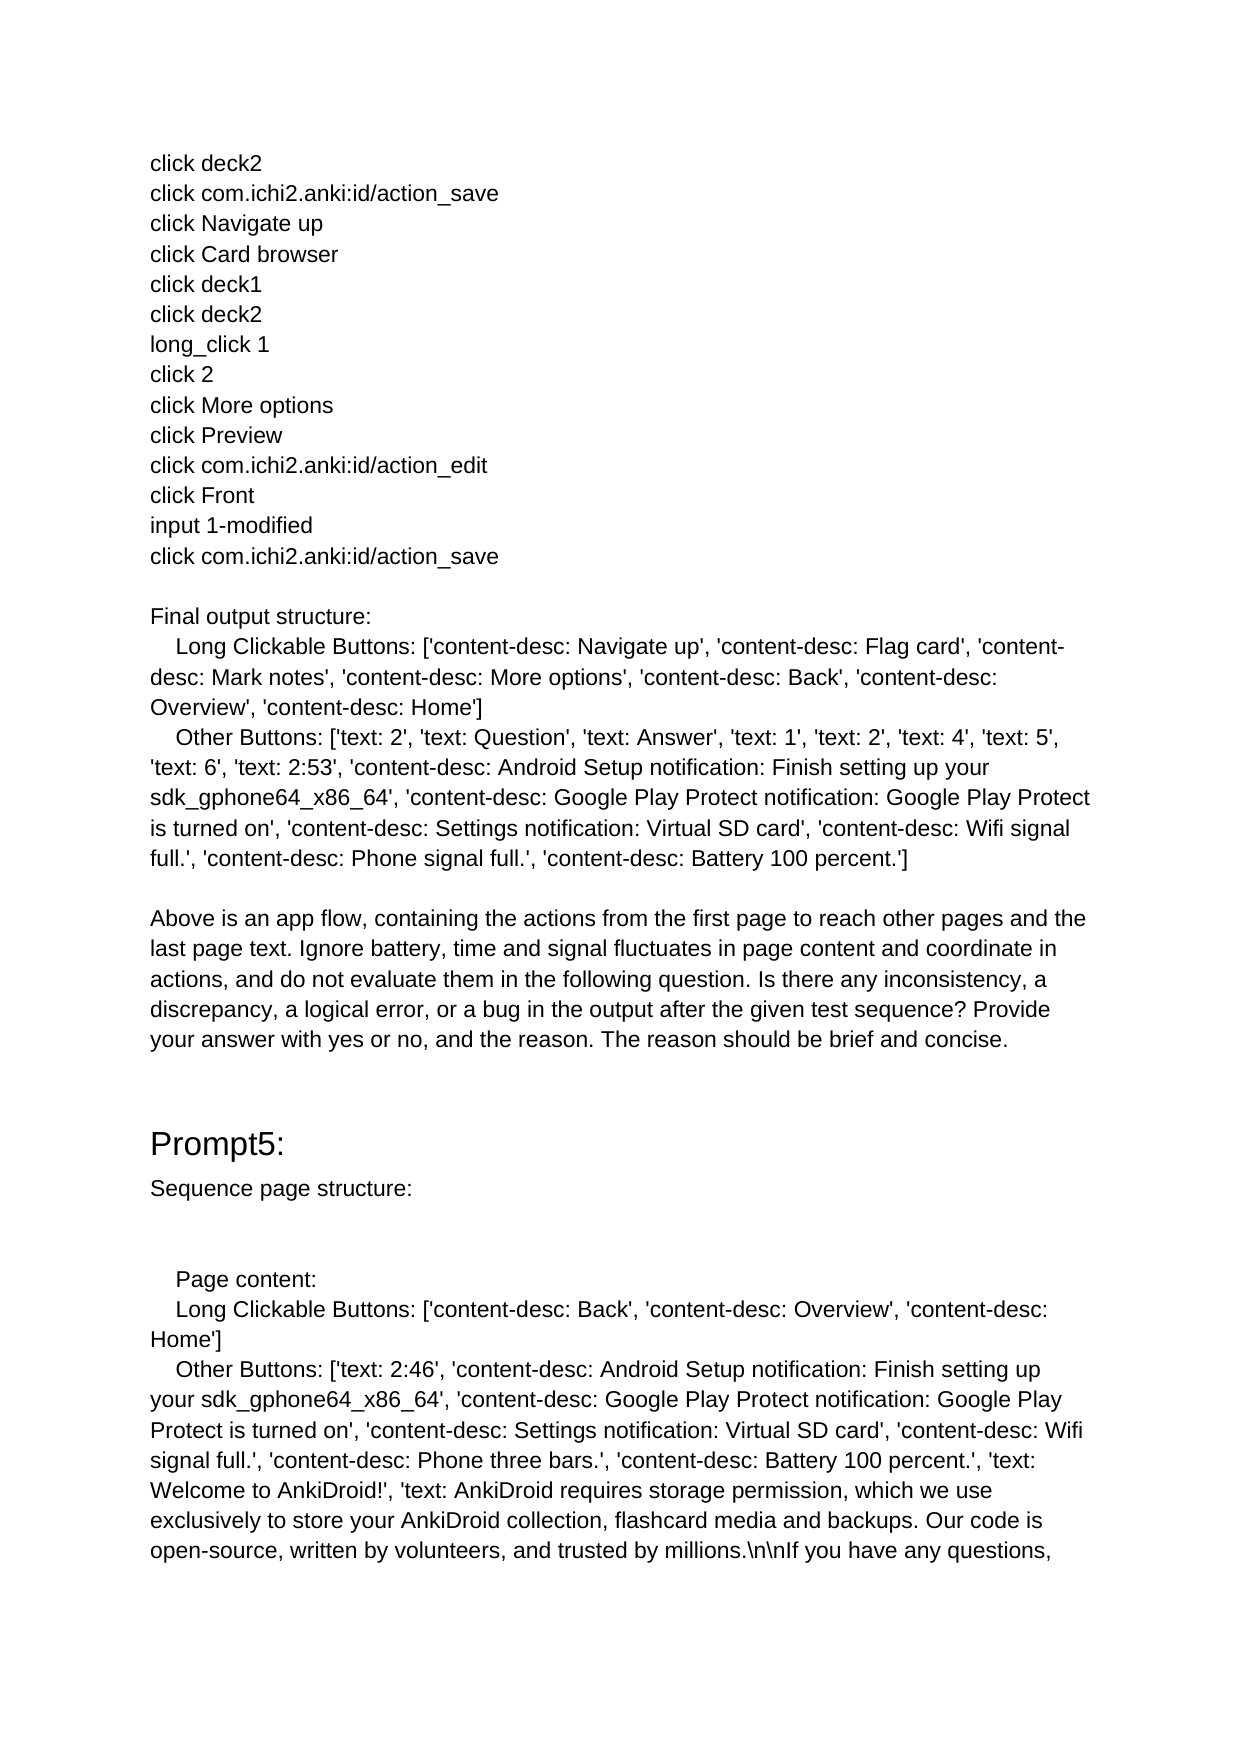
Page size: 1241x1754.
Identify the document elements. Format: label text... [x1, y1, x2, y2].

text input 1-modified [150, 512, 1090, 539]
text Long Clickable Buttons: ['content-desc: Navigate up', 'content-desc: Flag card', 'content-desc: Mark notes', 'content-desc: More options', 'content-desc: Back', 'content-desc: Overview', 'content-desc: Home'] [150, 633, 1090, 720]
text click com.ichi2.anki:id/action_edit [150, 452, 1090, 478]
text click Preview [150, 422, 1090, 448]
text click deck1 [150, 271, 1090, 297]
text click Front [150, 482, 1090, 509]
text Other Buttons: ['text: 2', 'text: Question', 'text: Answer', 'text: 1', 'text: 2', 'text: 4', 'text: 5', 'text: 6', 'text: 2:53', 'content-desc: Android Setup notification: Finish setting up your sdk_gphone64_x86_64', 'content-desc: Google Play Protect notification: Google Play Protect is turned on', 'content-desc: Settings notification: Virtual SD card', 'content-desc: Wifi signal full.', 'content-desc: Phone signal full.', 'content-desc: Battery 100 percent.'] [150, 724, 1090, 871]
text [150, 1356, 1090, 1564]
text click com.ichi2.anki:id/action_save [150, 180, 1090, 207]
text Long Clickable Buttons: ['content-desc: Back', 'content-desc: Overview', 'content-desc: Home'] [150, 1296, 1090, 1352]
text Final output structure: [150, 603, 1090, 629]
text click deck2 [150, 301, 1090, 327]
text click More options [150, 392, 1090, 418]
text long_click 1 [150, 331, 1090, 358]
text Above is an app flow, containing the actions from the first page to reach other pages and the last page text. Ignore battery, time and signal fluctuates in page content and coordinate in actions, and do not evaluate them in the following question. Is there any inconsistency, a discrepancy, a logical error, or a bug in the output after the given test sequence? Provide your answer with yes or no, and the reason. The reason should be brief and concise. [150, 905, 1090, 1052]
subtitle Prompt5: [150, 1124, 1090, 1162]
text Sequence page structure: [150, 1175, 1090, 1201]
text click Card browser [150, 241, 1090, 267]
text click 2 [150, 361, 1090, 388]
text Page content: [150, 1266, 1090, 1292]
text click Navigate up [150, 210, 1090, 237]
text click deck2 [150, 150, 1090, 176]
text click com.ichi2.anki:id/action_save [150, 543, 1090, 569]
